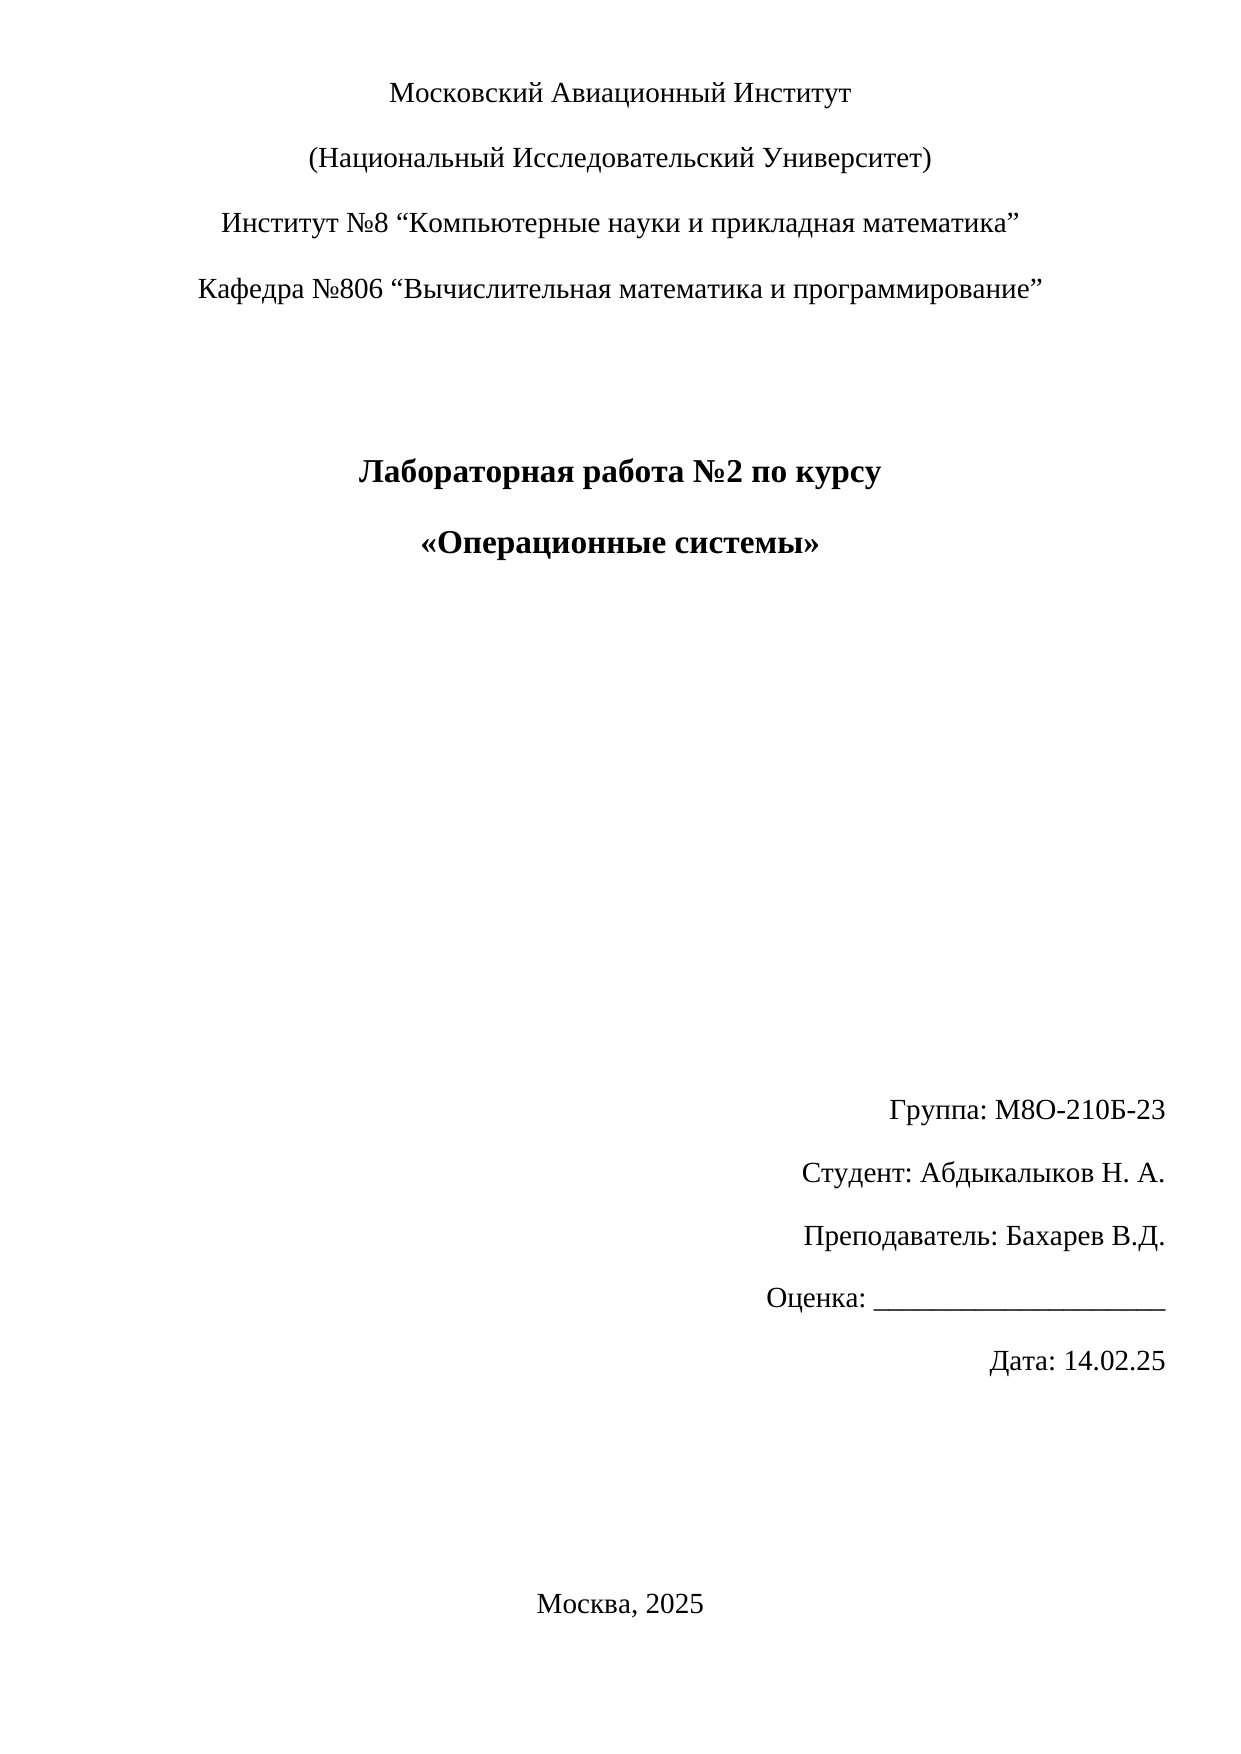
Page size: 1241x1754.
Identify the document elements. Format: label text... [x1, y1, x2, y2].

text Дата: 14.02.25 [75, 1343, 1165, 1377]
text Москва, 2025 [75, 1587, 1165, 1620]
text «Операционные системы» [75, 522, 1165, 560]
text Оценка: ____________________ [75, 1280, 1165, 1314]
text (Национальный Исследовательский Университет) [75, 140, 1165, 174]
text Кафедра №806 “Вычислительная математика и программирование” [75, 271, 1165, 304]
text Лабораторная работа №2 по курсу [75, 451, 1165, 490]
text Институт №8 “Компьютерные науки и прикладная математика” [75, 206, 1165, 239]
text Московский Авиационный Институт [75, 75, 1165, 108]
text Преподаватель: Бахарев В.Д. [75, 1218, 1165, 1251]
text Группа: М8О-210Б-23 [75, 1092, 1165, 1126]
text Студент: Абдыкалыков Н. А. [75, 1155, 1165, 1188]
